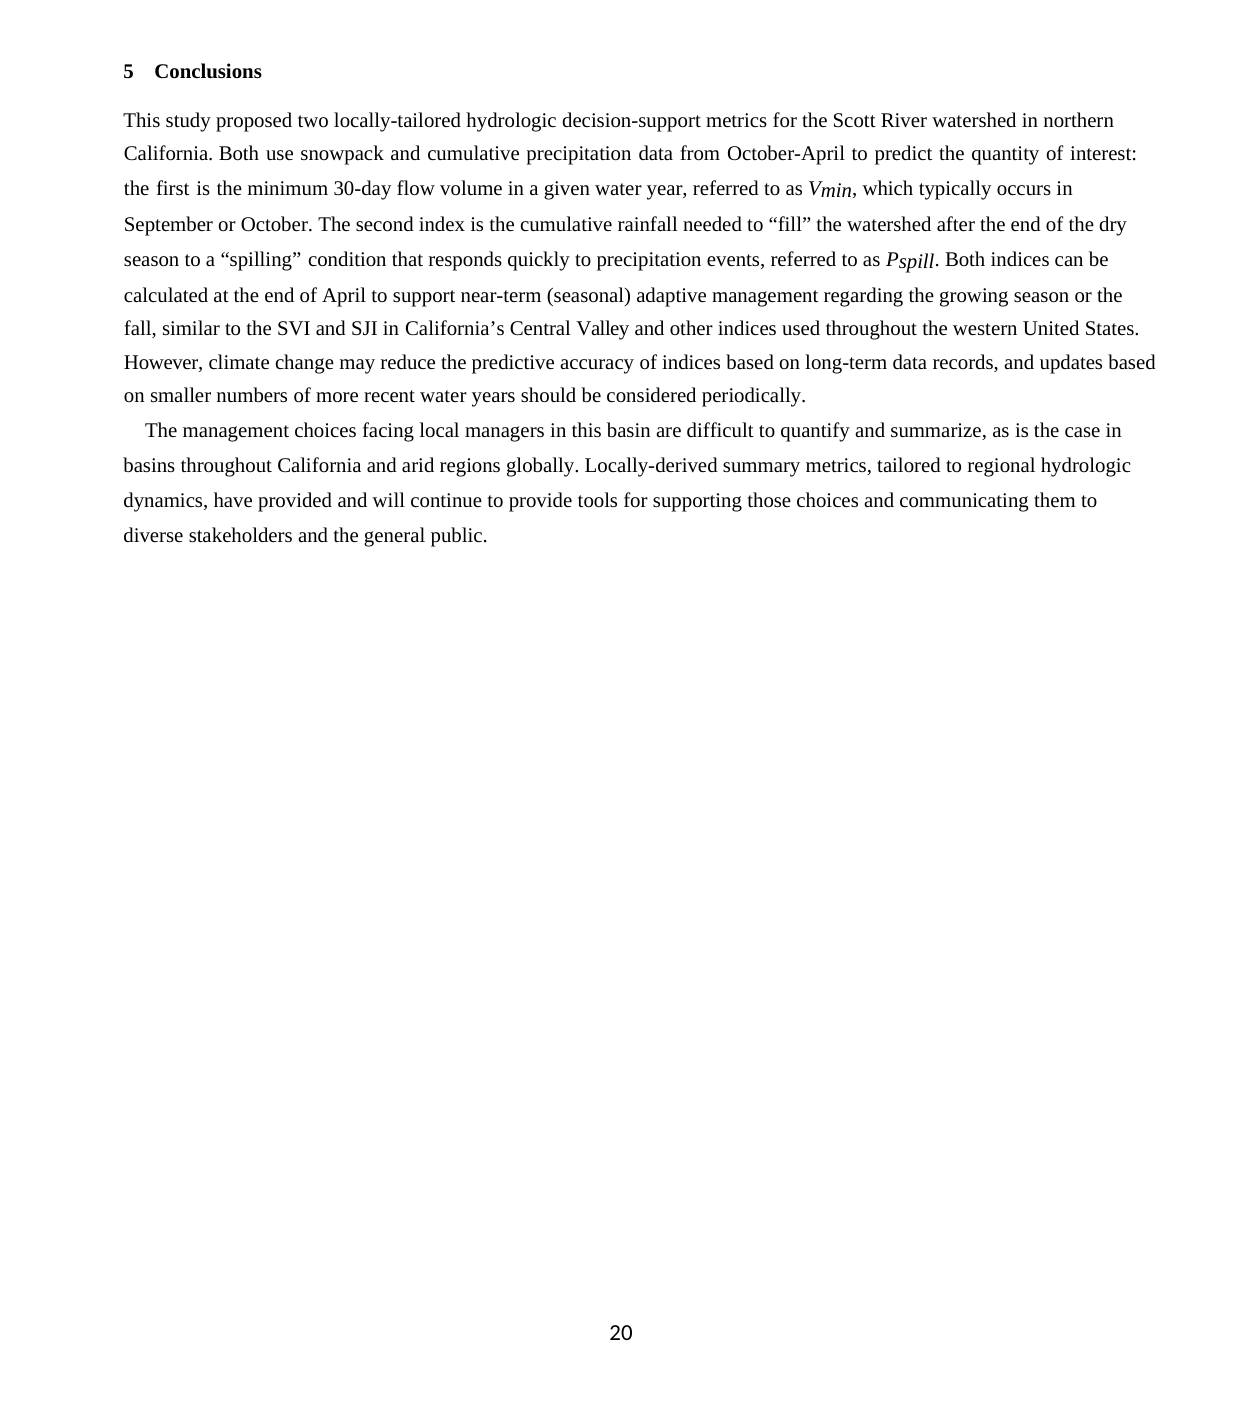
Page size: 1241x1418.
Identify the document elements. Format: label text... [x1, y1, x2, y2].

subtitle Conclusions [123, 59, 1158, 83]
text The management choices facing local managers in this basin are difficult to quantify and summarize, as is the case in basins throughout California and arid regions globally. Locally-derived summary metrics, tailored to regional hydrologic dynamics, have provided and will continue to provide tools for supporting those choices and communicating them to diverse stakeholders and the general public. [123, 418, 1142, 547]
text This study proposed two locally-tailored hydrologic decision-support metrics for the Scott River watershed in northern California. Both use snowpack and cumulative precipitation data from October-April to predict the quantity of interest: the first is the minimum 30-day flow volume in a given water year, referred to as Vmin, which typically occurs in September or October. The second index is the cumulative rainfall needed to “fill” the watershed after the end of the dry season to a “spilling” condition that responds quickly to precipitation events, referred to as Pspill. Both indices can be calculated at the end of April to support near-term (seasonal) adaptive management regarding the growing season or the fall, similar to the SVI and SJI in California’s Central Valley and other indices used throughout the western United States. However, climate change may reduce the predictive accuracy of indices based on long-term data records, and updates based on smaller numbers of more recent water years should be considered periodically. [123, 108, 1159, 407]
